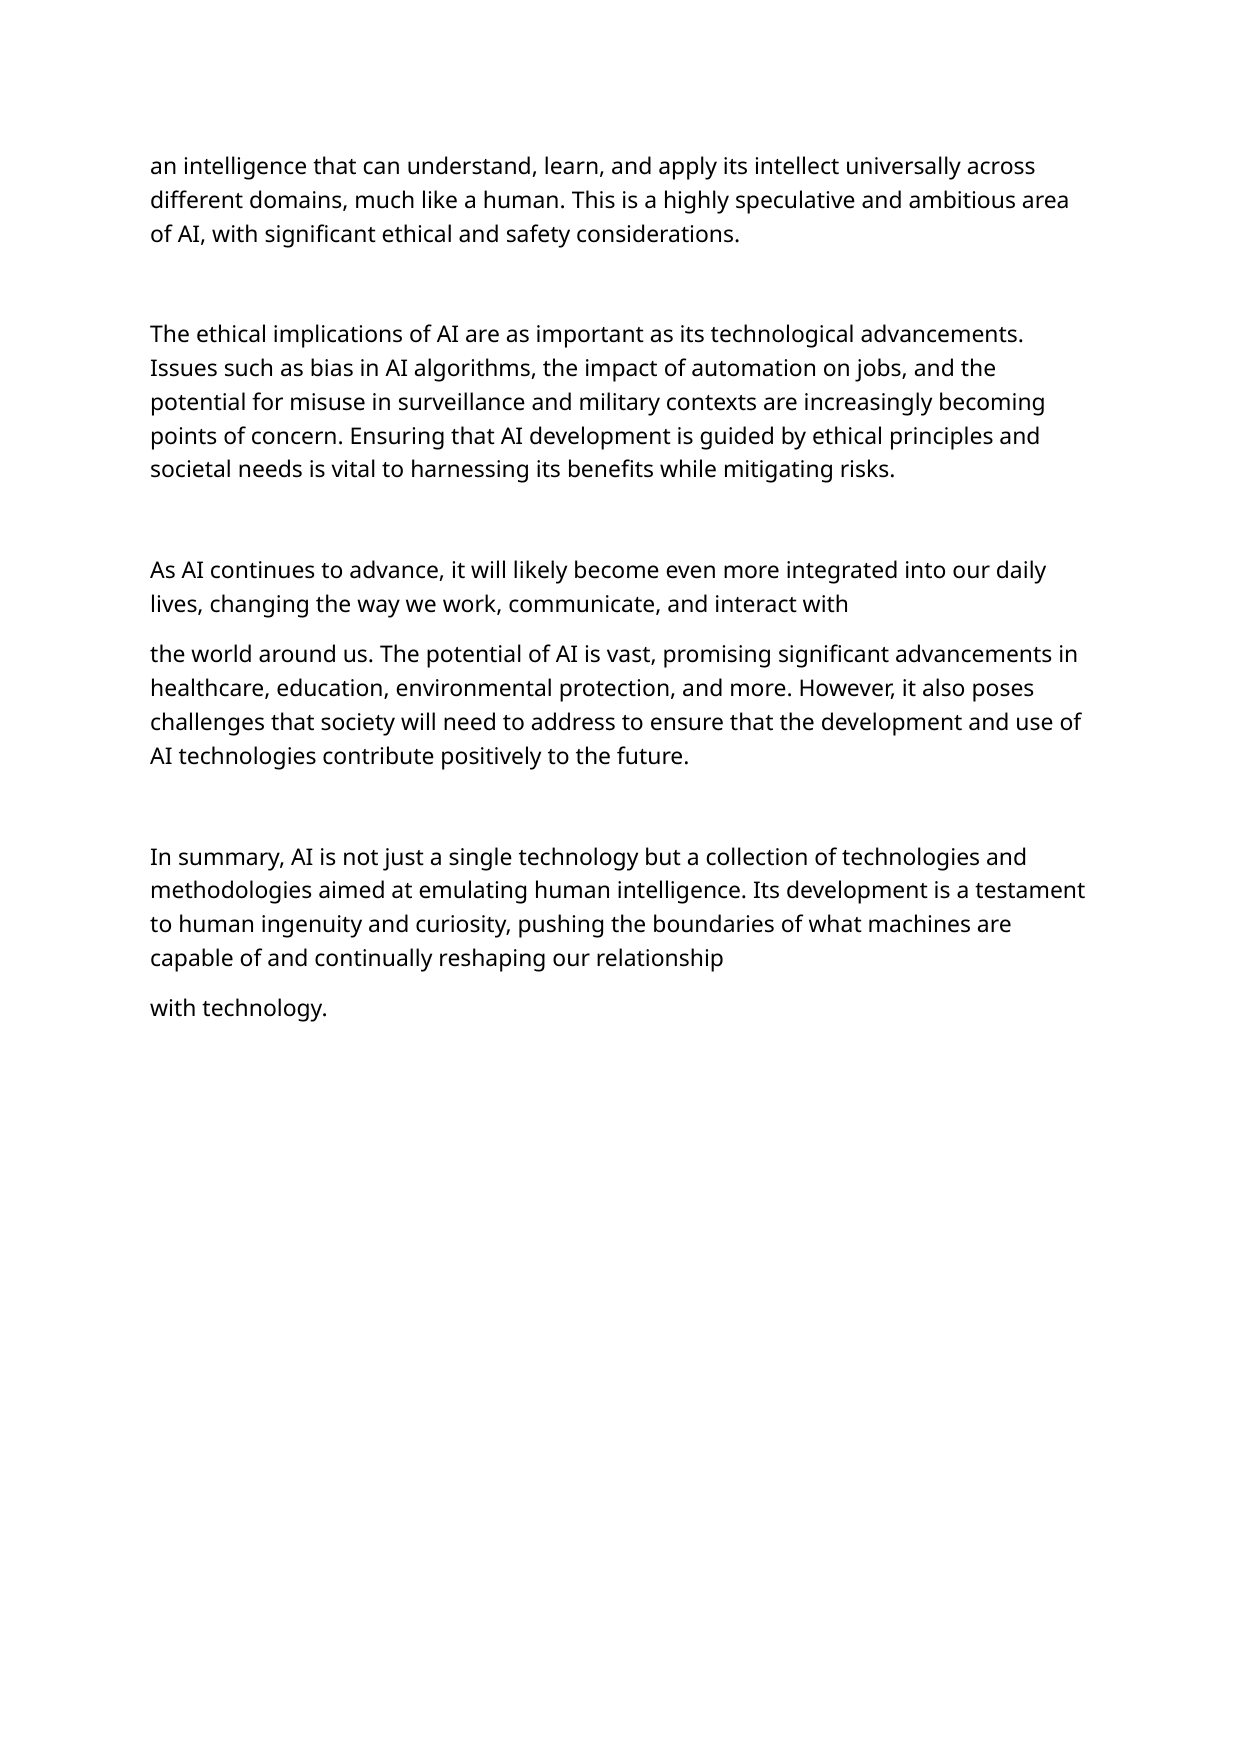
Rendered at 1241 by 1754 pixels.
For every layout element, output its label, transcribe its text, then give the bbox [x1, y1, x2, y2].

text In summary, AI is not just a single technology but a collection of technologies and methodologies aimed at emulating human intelligence. Its development is a testament to human ingenuity and curiosity, pushing the boundaries of what machines are capable of and continually reshaping our relationship [150, 840, 1090, 973]
text the world around us. The potential of AI is vast, promising significant advancements in healthcare, education, environmental protection, and more. However, it also poses challenges that society will need to address to ensure that the development and use of AI technologies contribute positively to the future. [150, 638, 1090, 771]
text with technology. [150, 992, 1090, 1023]
text As AI continues to advance, it will likely become even more integrated into our daily lives, changing the way we work, communicate, and interact with [150, 554, 1090, 619]
text The ethical implications of AI are as important as its technological advancements. Issues such as bias in AI algorithms, the impact of automation on jobs, and the potential for misuse in surveillance and military contexts are increasingly becoming points of concern. Ensuring that AI development is guided by ethical principles and societal needs is vital to harnessing its benefits while mitigating risks. [150, 318, 1090, 484]
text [150, 150, 1090, 249]
